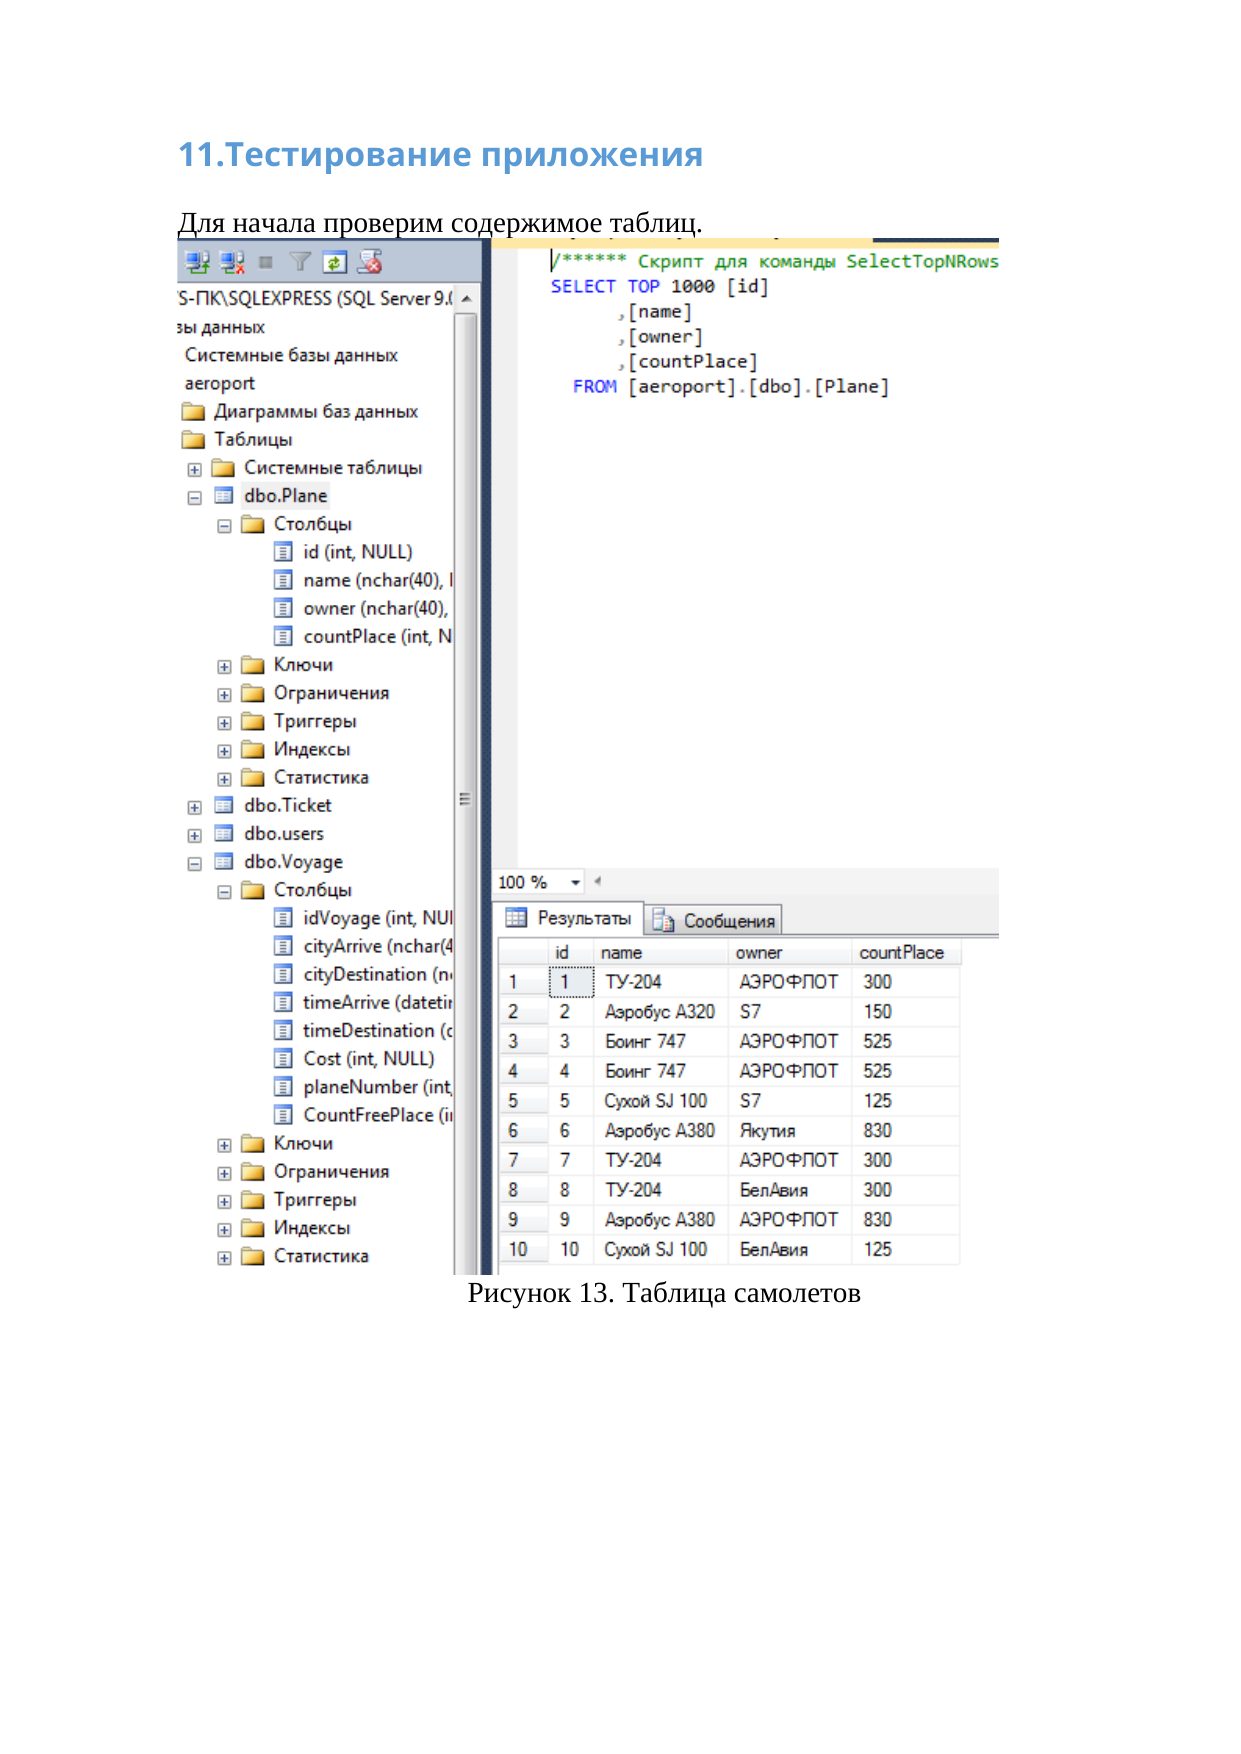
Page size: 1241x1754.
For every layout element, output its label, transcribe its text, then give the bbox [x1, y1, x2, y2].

subtitle 11.Тестирование приложения [177, 131, 1152, 177]
text Рисунок 13. Таблица самолетов [177, 1275, 1152, 1308]
picture [177, 238, 999, 1275]
text Для начала проверим содержимое таблиц. [177, 205, 1152, 239]
